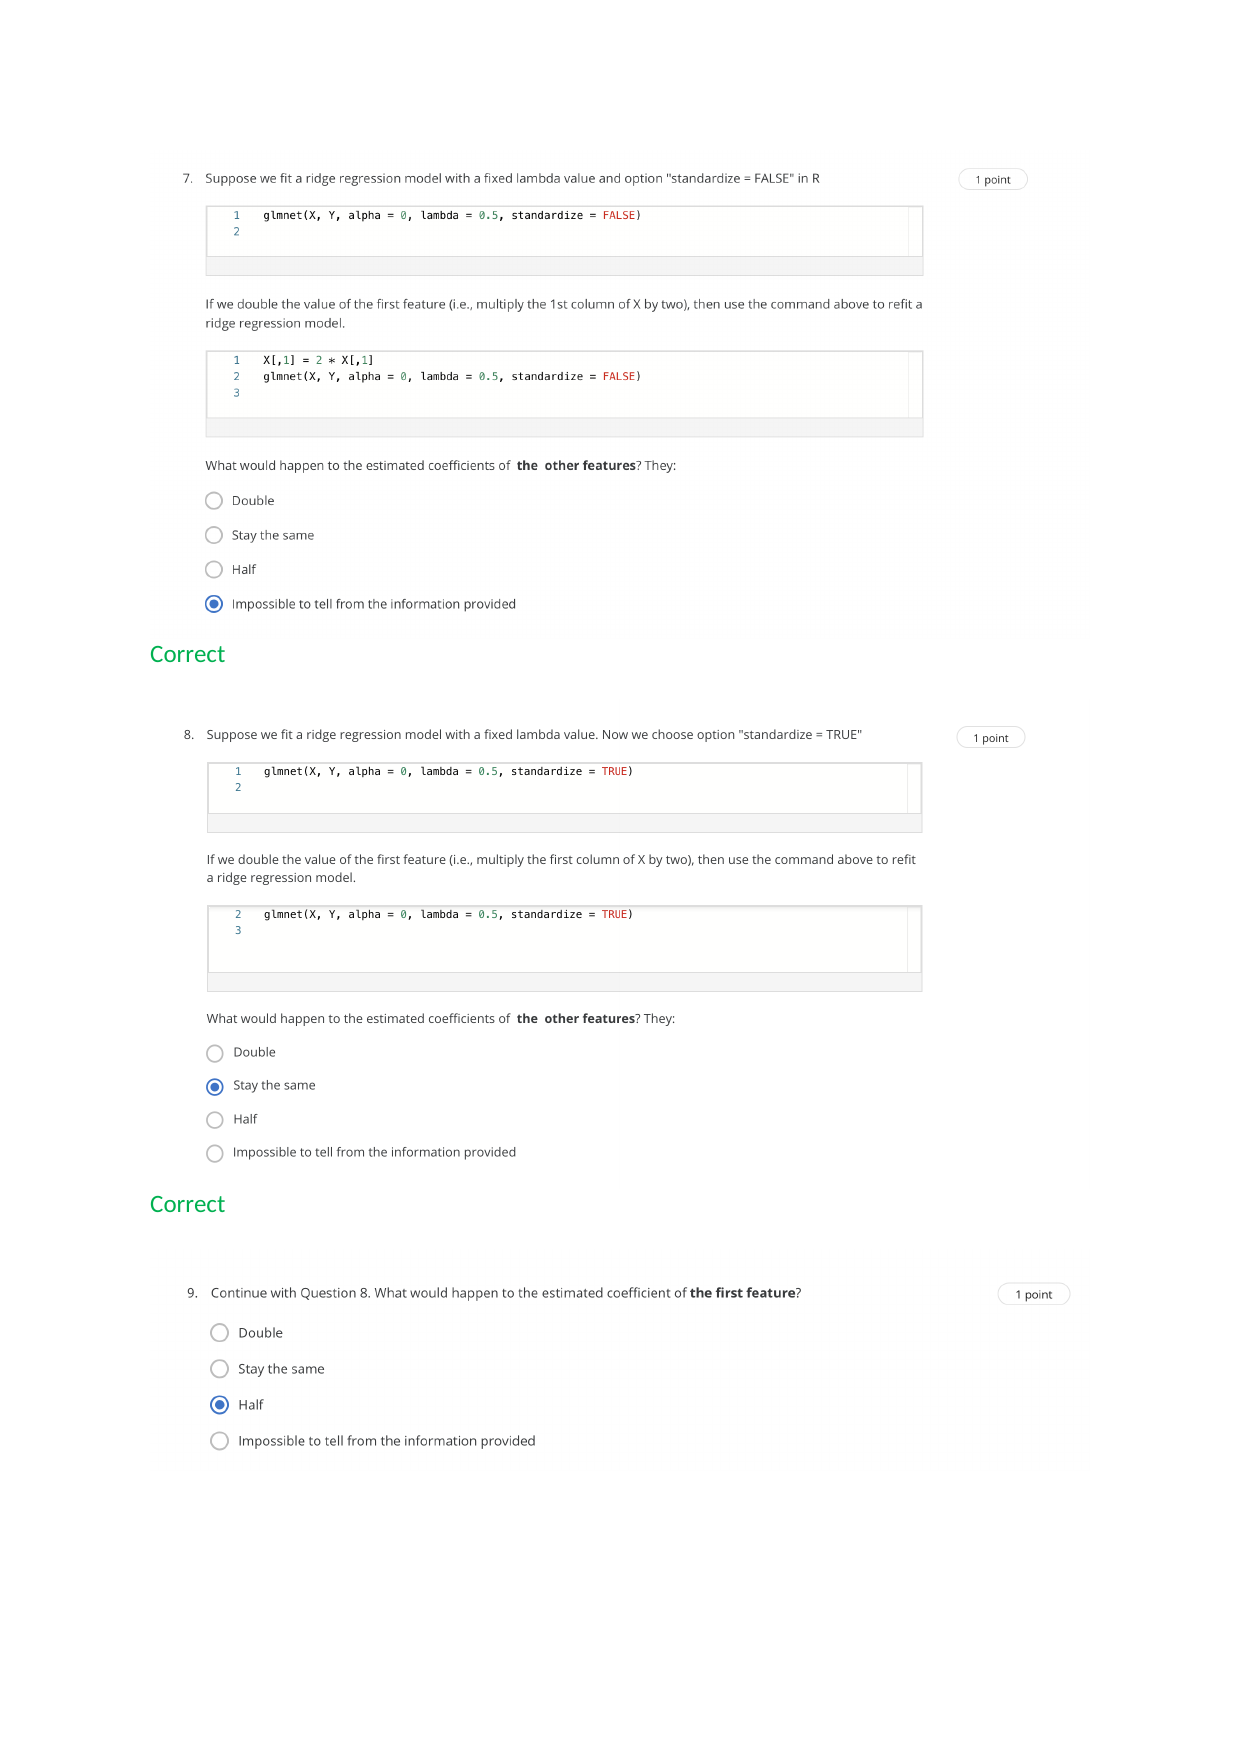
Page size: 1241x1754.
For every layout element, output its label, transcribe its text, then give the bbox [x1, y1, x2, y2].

text Correct [150, 1189, 1090, 1219]
text Correct [150, 639, 1090, 669]
picture [150, 699, 1090, 1189]
picture [150, 1249, 1090, 1471]
picture [150, 150, 1090, 639]
